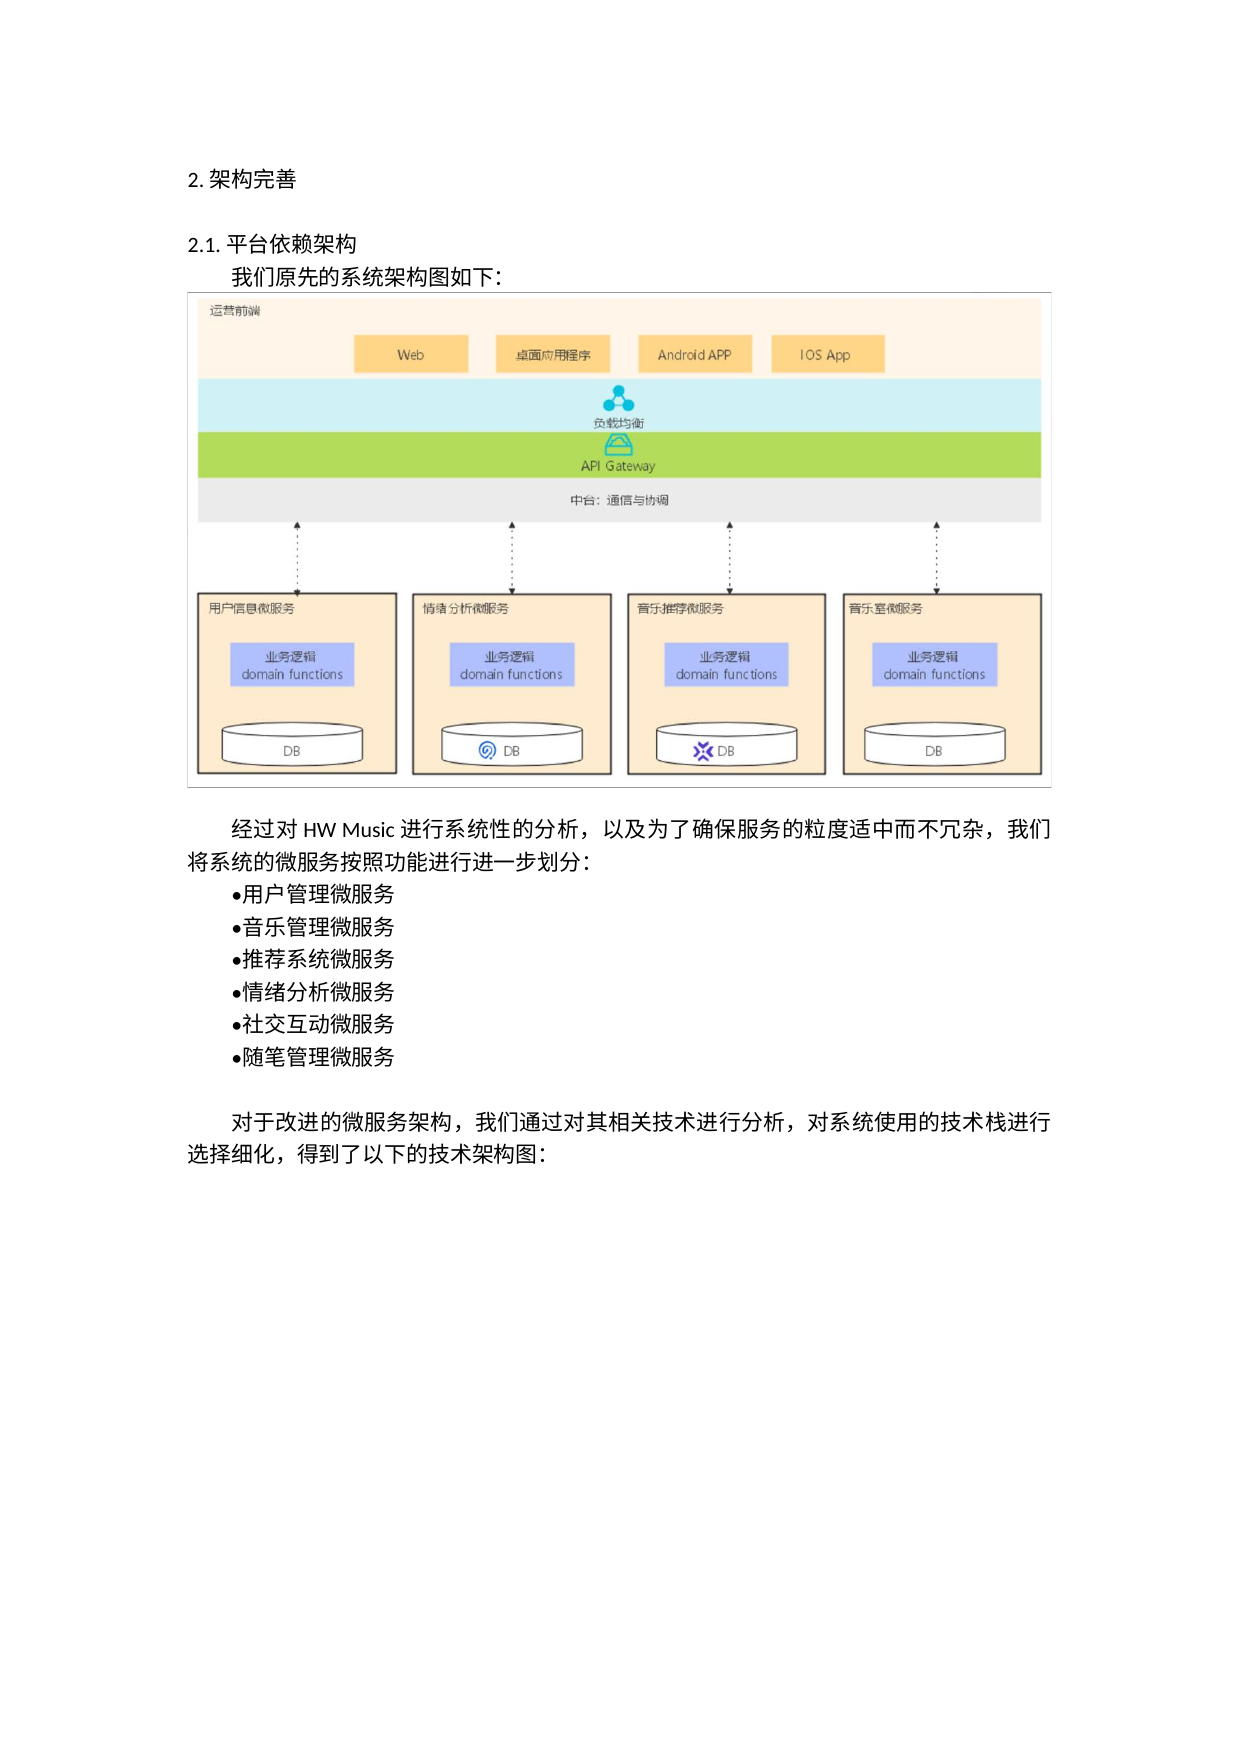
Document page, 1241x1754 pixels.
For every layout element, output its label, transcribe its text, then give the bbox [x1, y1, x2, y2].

list 对于改进的微服务架构，我们通过对其相关技术进行分析，对系统使用的技术栈进行选择细化，得到了以下的技术架构图： [187, 1104, 1053, 1169]
list •随笔管理微服务 [187, 1039, 1053, 1072]
list •用户管理微服务 [187, 877, 1053, 909]
list 架构完善 [187, 162, 1053, 194]
list 我们原先的系统架构图如下： [187, 259, 1053, 292]
picture [187, 292, 1052, 788]
list •推荐系统微服务 [187, 942, 1053, 974]
list •音乐管理微服务 [187, 909, 1053, 942]
list •情绪分析微服务 [187, 974, 1053, 1007]
list •社交互动微服务 [187, 1007, 1053, 1039]
list 平台依赖架构 [187, 227, 1053, 259]
list 经过对HW Music进行系统性的分析，以及为了确保服务的粒度适中而不冗杂，我们将系统的微服务按照功能进行进一步划分： [187, 812, 1053, 877]
